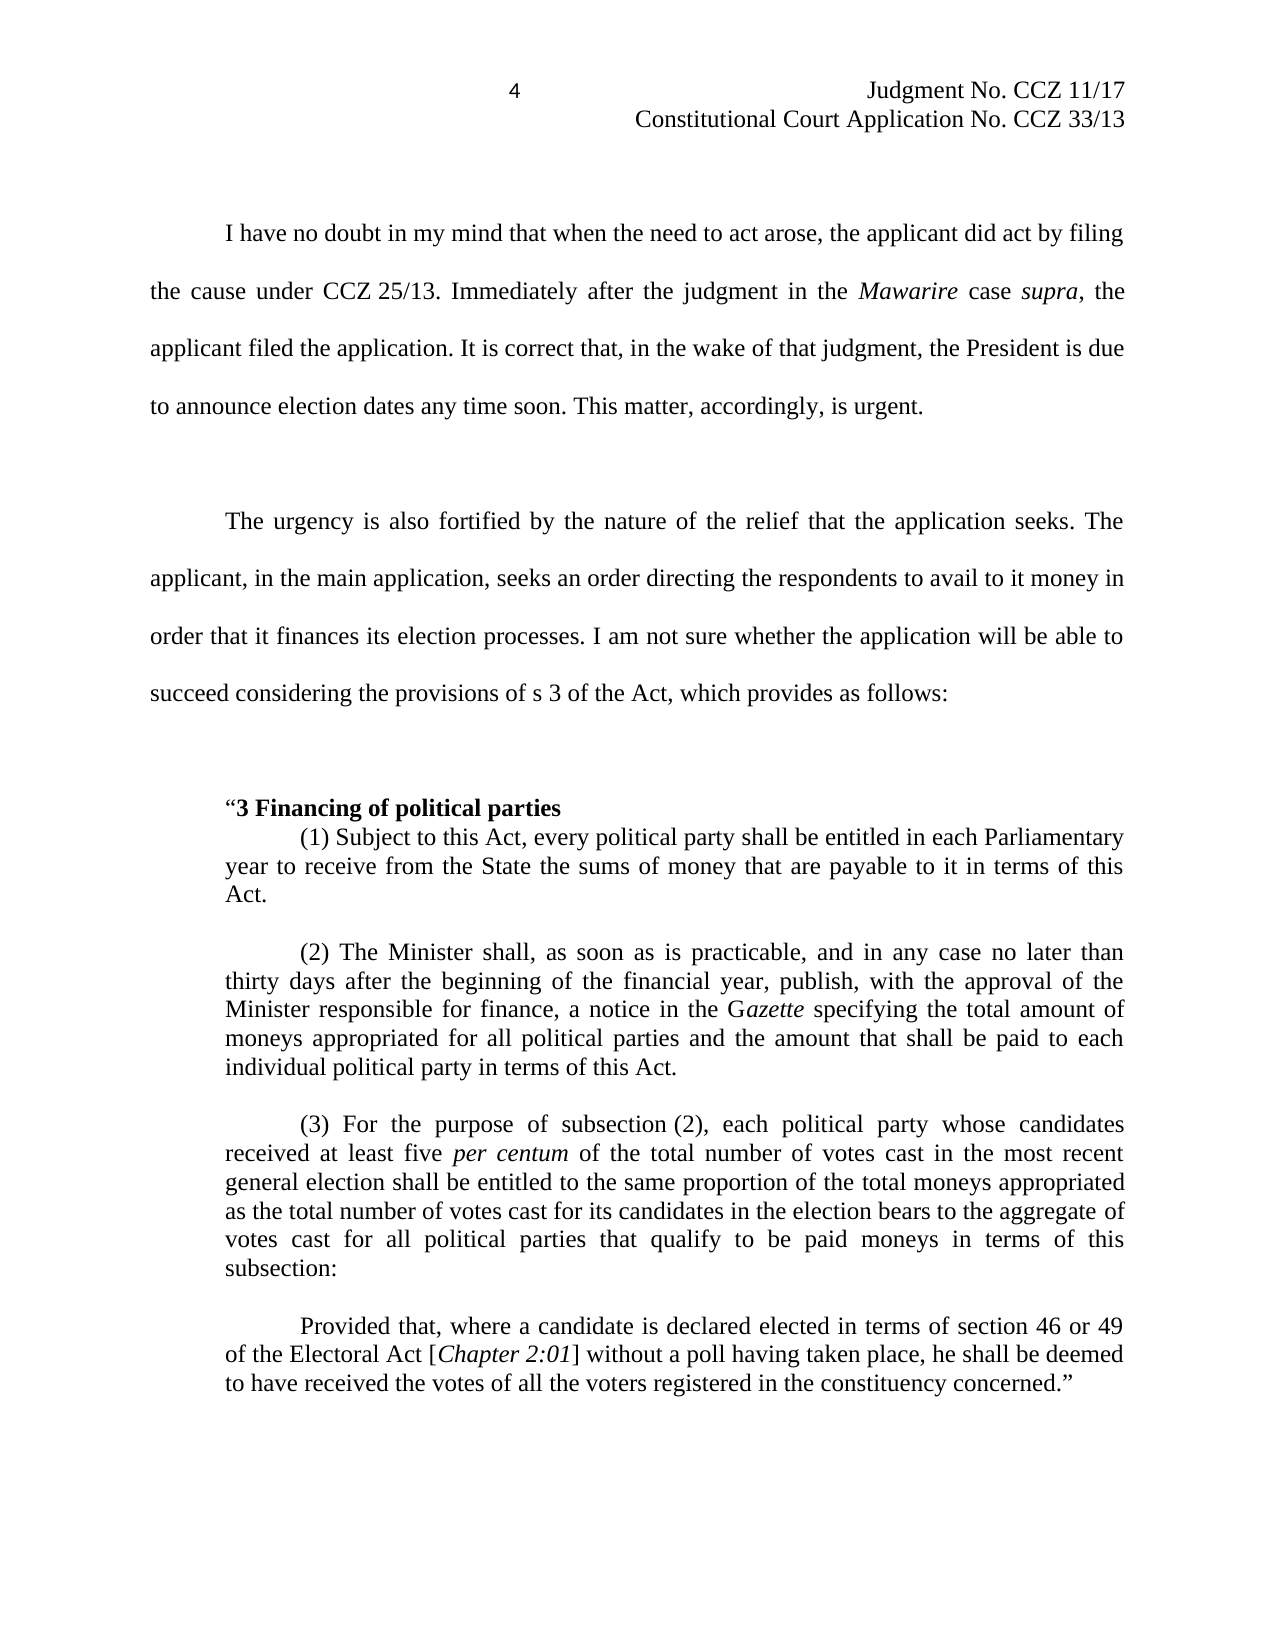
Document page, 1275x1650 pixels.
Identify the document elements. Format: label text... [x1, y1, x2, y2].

text (3) For the purpose of subsection (2), each political party whose candidates received at least five per centum of the total number of votes cast in the most recent general election shall be entitled to the same proportion of the total moneys appropriated as the total number of votes cast for its candidates in the election bears to the aggregate of votes cast for all political parties that qualify to be paid moneys in terms of this subsection: [225, 1109, 1125, 1282]
text (2) The Minister shall, as soon as is practicable, and in any case no later than thirty days after the beginning of the financial year, publish, with the approval of the Minister responsible for finance, a notice in the Gazette specifying the total amount of moneys appropriated for all political parties and the amount that shall be paid to each individual political party in terms of this Act. [225, 937, 1125, 1081]
text The urgency is also fortified by the nature of the relief that the application seeks. The applicant, in the main application, seeks an order directing the respondents to avail to it money in order that it finances its election processes. I am not sure whether the application will be able to succeed considering the provisions of s 3 of the Act, which provides as follows: [150, 506, 1125, 707]
text (1) Subject to this Act, every political party shall be entitled in each Parliamentary year to receive from the State the sums of money that are payable to it in terms of this Act. [225, 822, 1125, 908]
text I have no doubt in my mind that when the need to act arose, the applicant did act by filing the cause under CCZ 25/13. Immediately after the judgment in the Mawarire case supra, the applicant filed the application. It is correct that, in the wake of that judgment, the President is due to announce election dates any time soon. This matter, accordingly, is urgent. [150, 218, 1125, 419]
text “3 Financing of political parties [225, 793, 1125, 822]
text Provided that, where a candidate is declared elected in terms of section 46 or 49 of the Electoral Act [Chapter 2:01] without a poll having taken place, he shall be deemed to have received the votes of all the voters registered in the constituency concerned.” [225, 1311, 1125, 1397]
